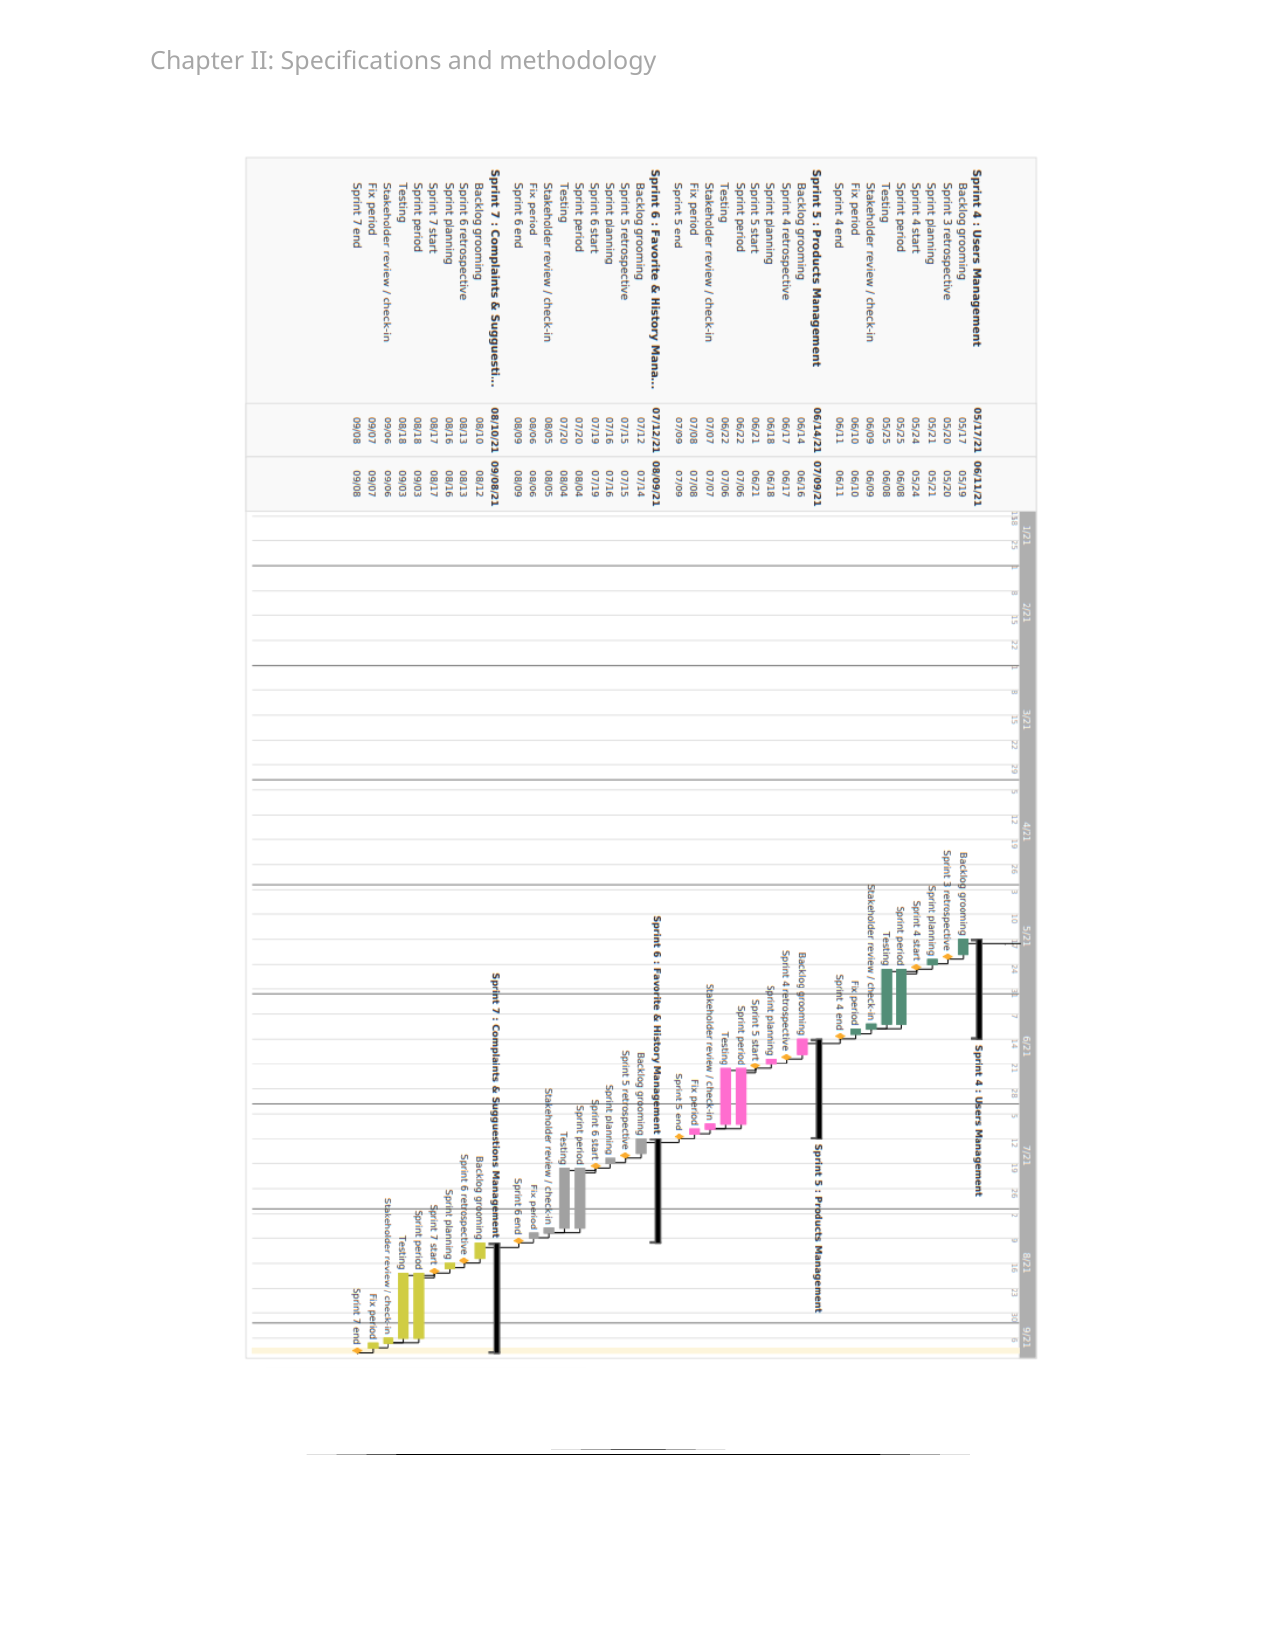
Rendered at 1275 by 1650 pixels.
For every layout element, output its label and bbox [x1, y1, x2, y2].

picture [243, 151, 1040, 1368]
